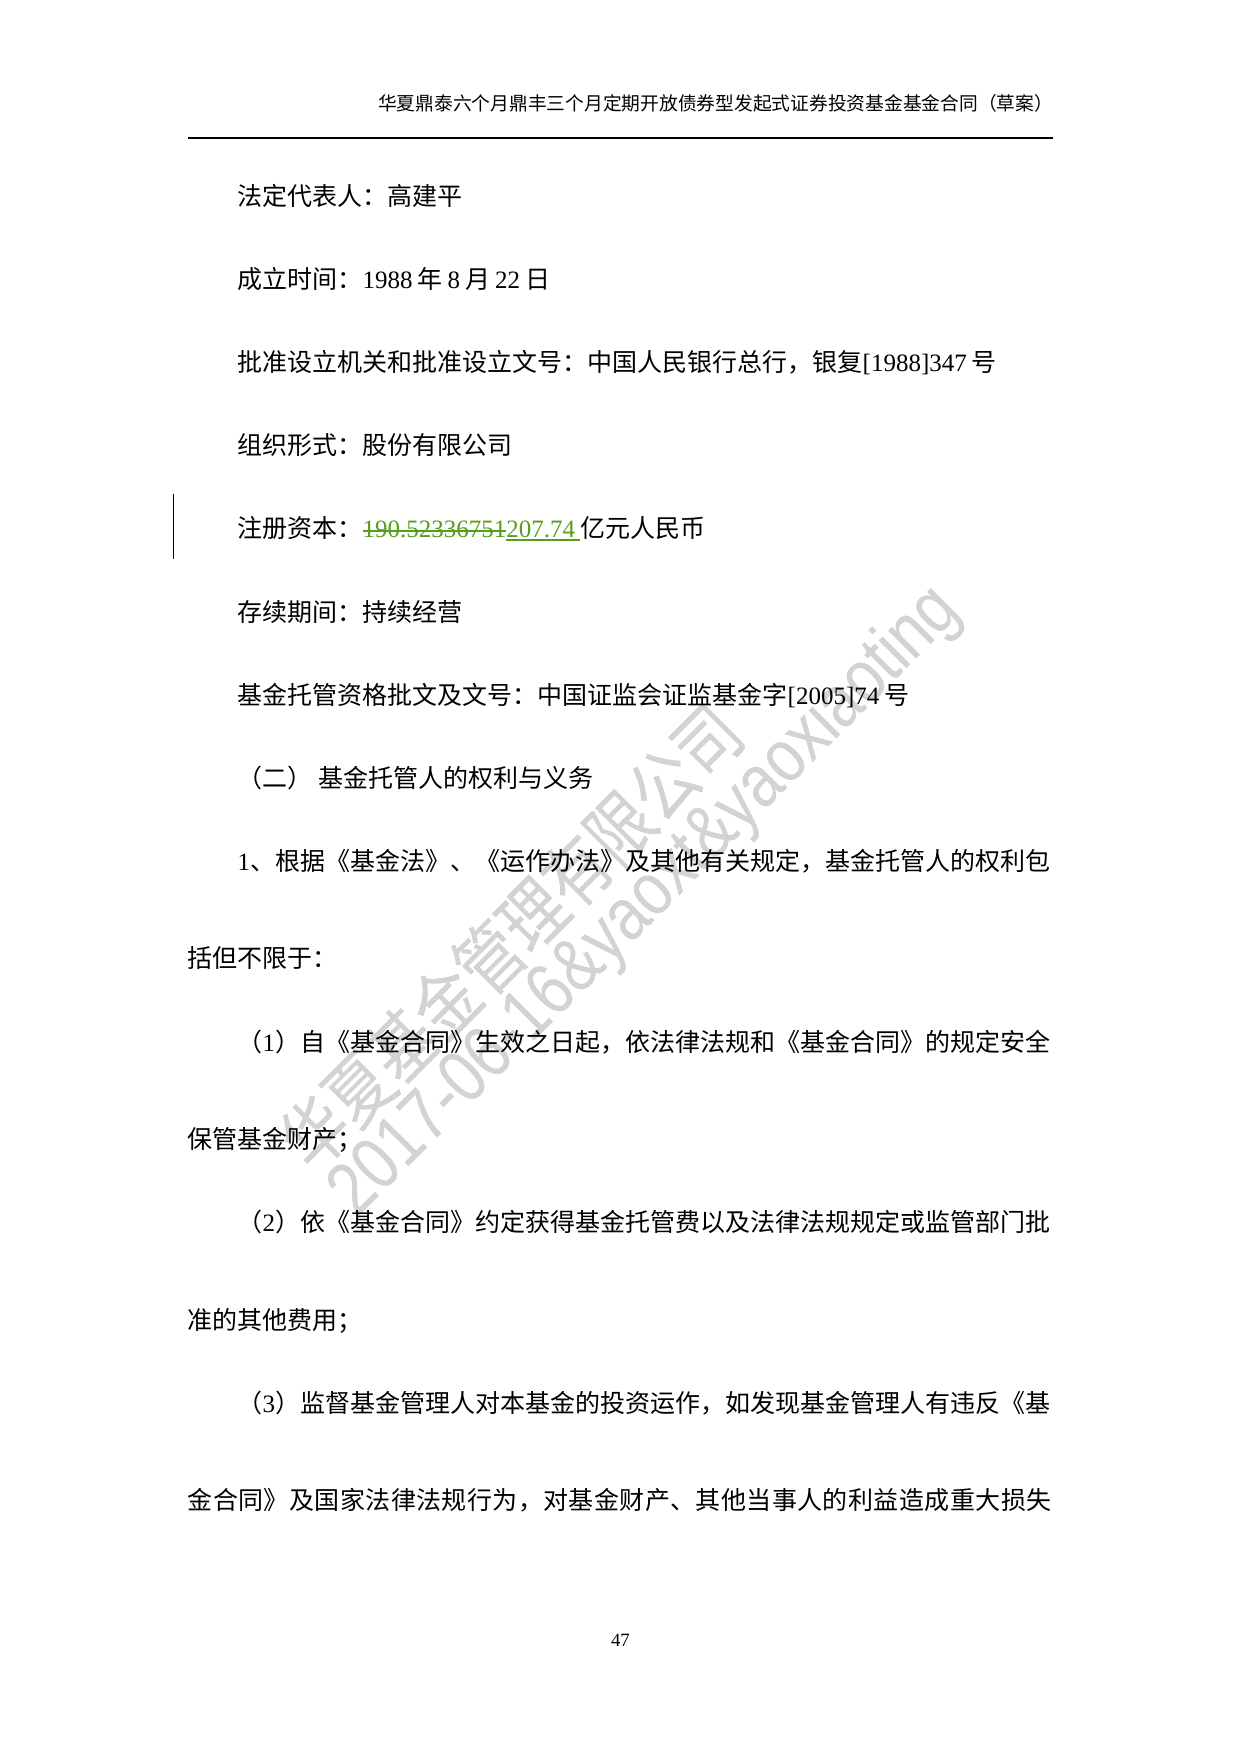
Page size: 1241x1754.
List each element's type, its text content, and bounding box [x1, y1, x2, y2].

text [187, 1369, 1053, 1531]
text 注册资本：亿元人民币 [187, 494, 1053, 559]
text 基金托管资格批文及文号：中国证监会证监基金字[2005]74号 [187, 661, 1053, 726]
text 批准设立机关和批准设立文号：中国人民银行总行，银复[1988]347号 [187, 328, 1053, 393]
text 组织形式：股份有限公司 [187, 411, 1053, 476]
text （二） 基金托管人的权利与义务 [187, 744, 1053, 809]
text （2）依《基金合同》约定获得基金托管费以及法律法规规定或监管部门批准的其他费用； [187, 1188, 1053, 1351]
text 存续期间：持续经营 [187, 578, 1053, 643]
text 成立时间：1988年8月22日 [187, 245, 1053, 310]
text 1、根据《基金法》、《运作办法》及其他有关规定，基金托管人的权利包括但不限于： [187, 827, 1053, 989]
text （1）自《基金合同》生效之日起，依法律法规和《基金合同》的规定安全保管基金财产； [187, 1008, 1053, 1170]
text 法定代表人：高建平 [187, 162, 1053, 227]
